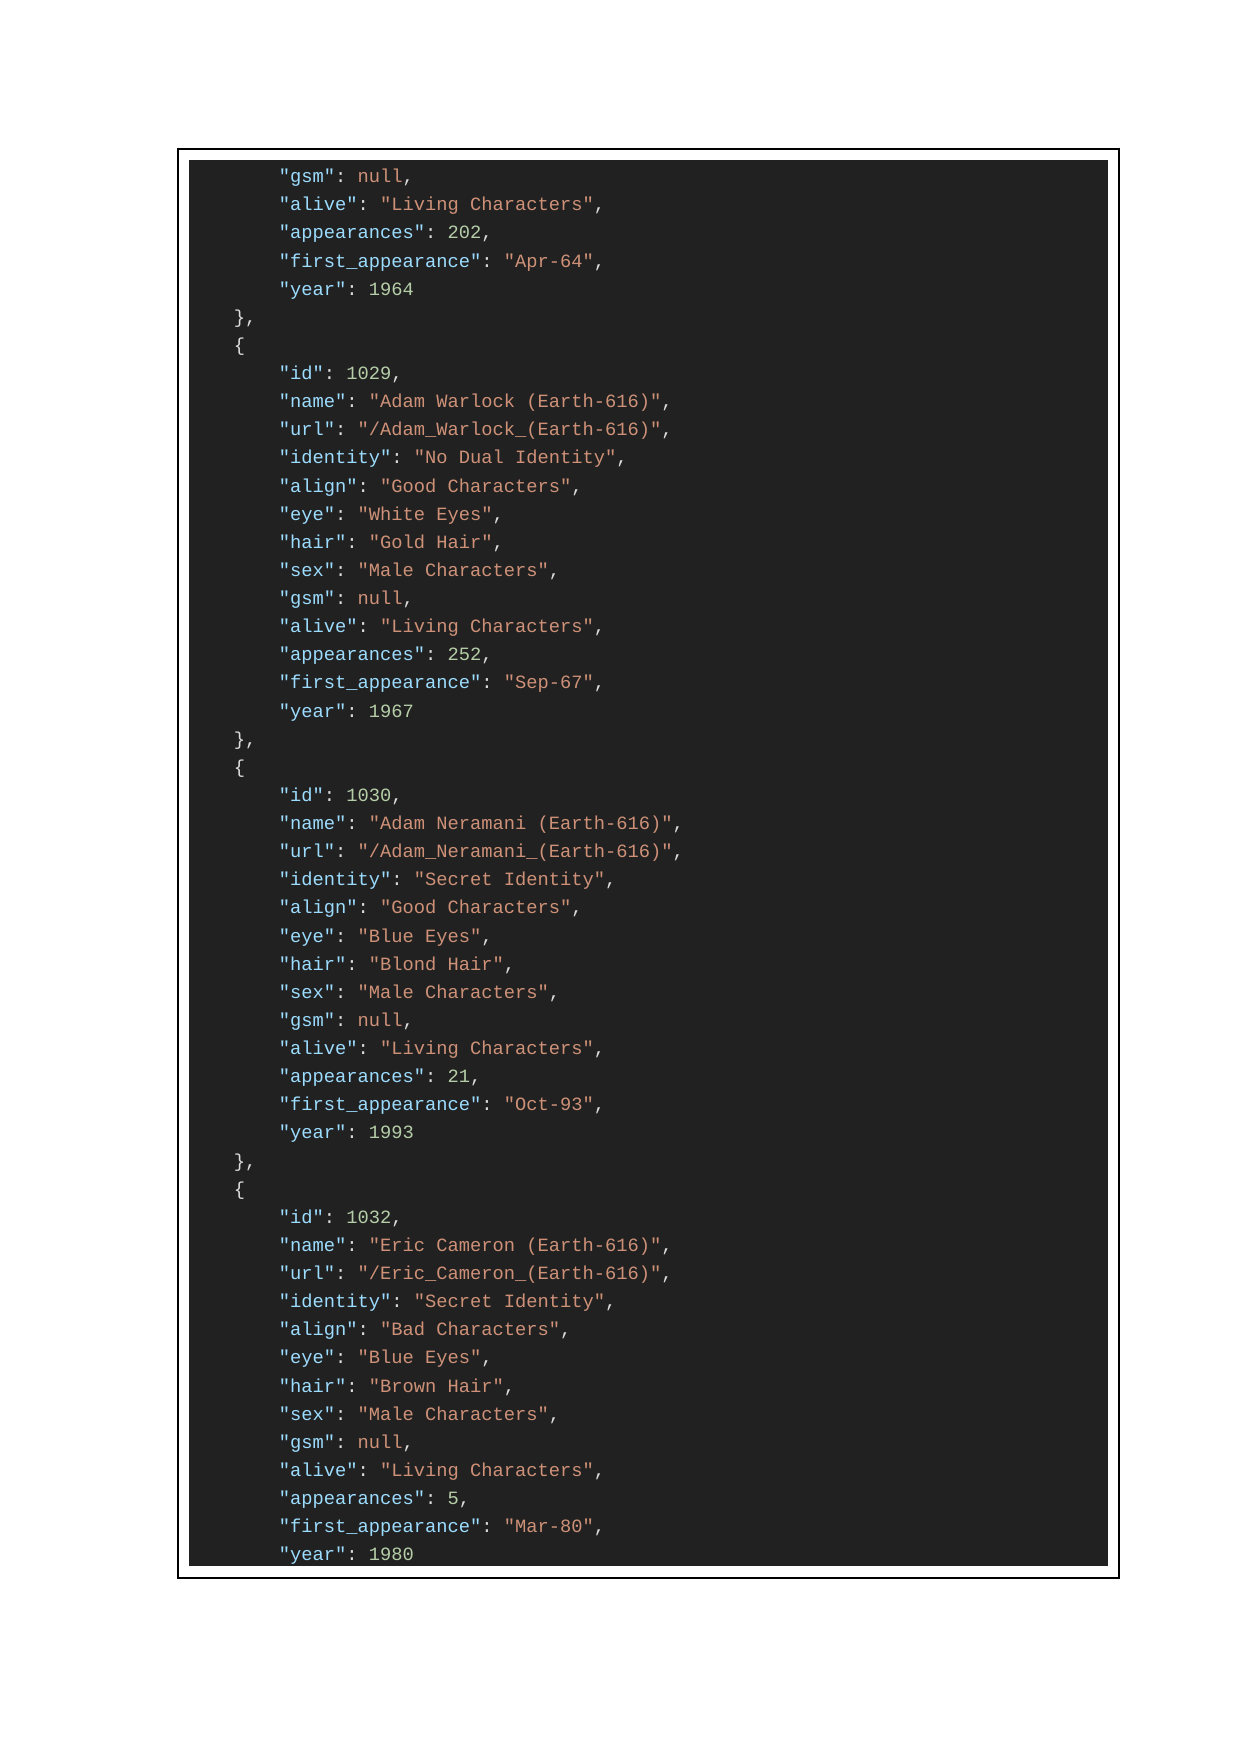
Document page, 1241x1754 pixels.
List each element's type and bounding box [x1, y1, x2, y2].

table_header [179, 150, 1118, 1577]
